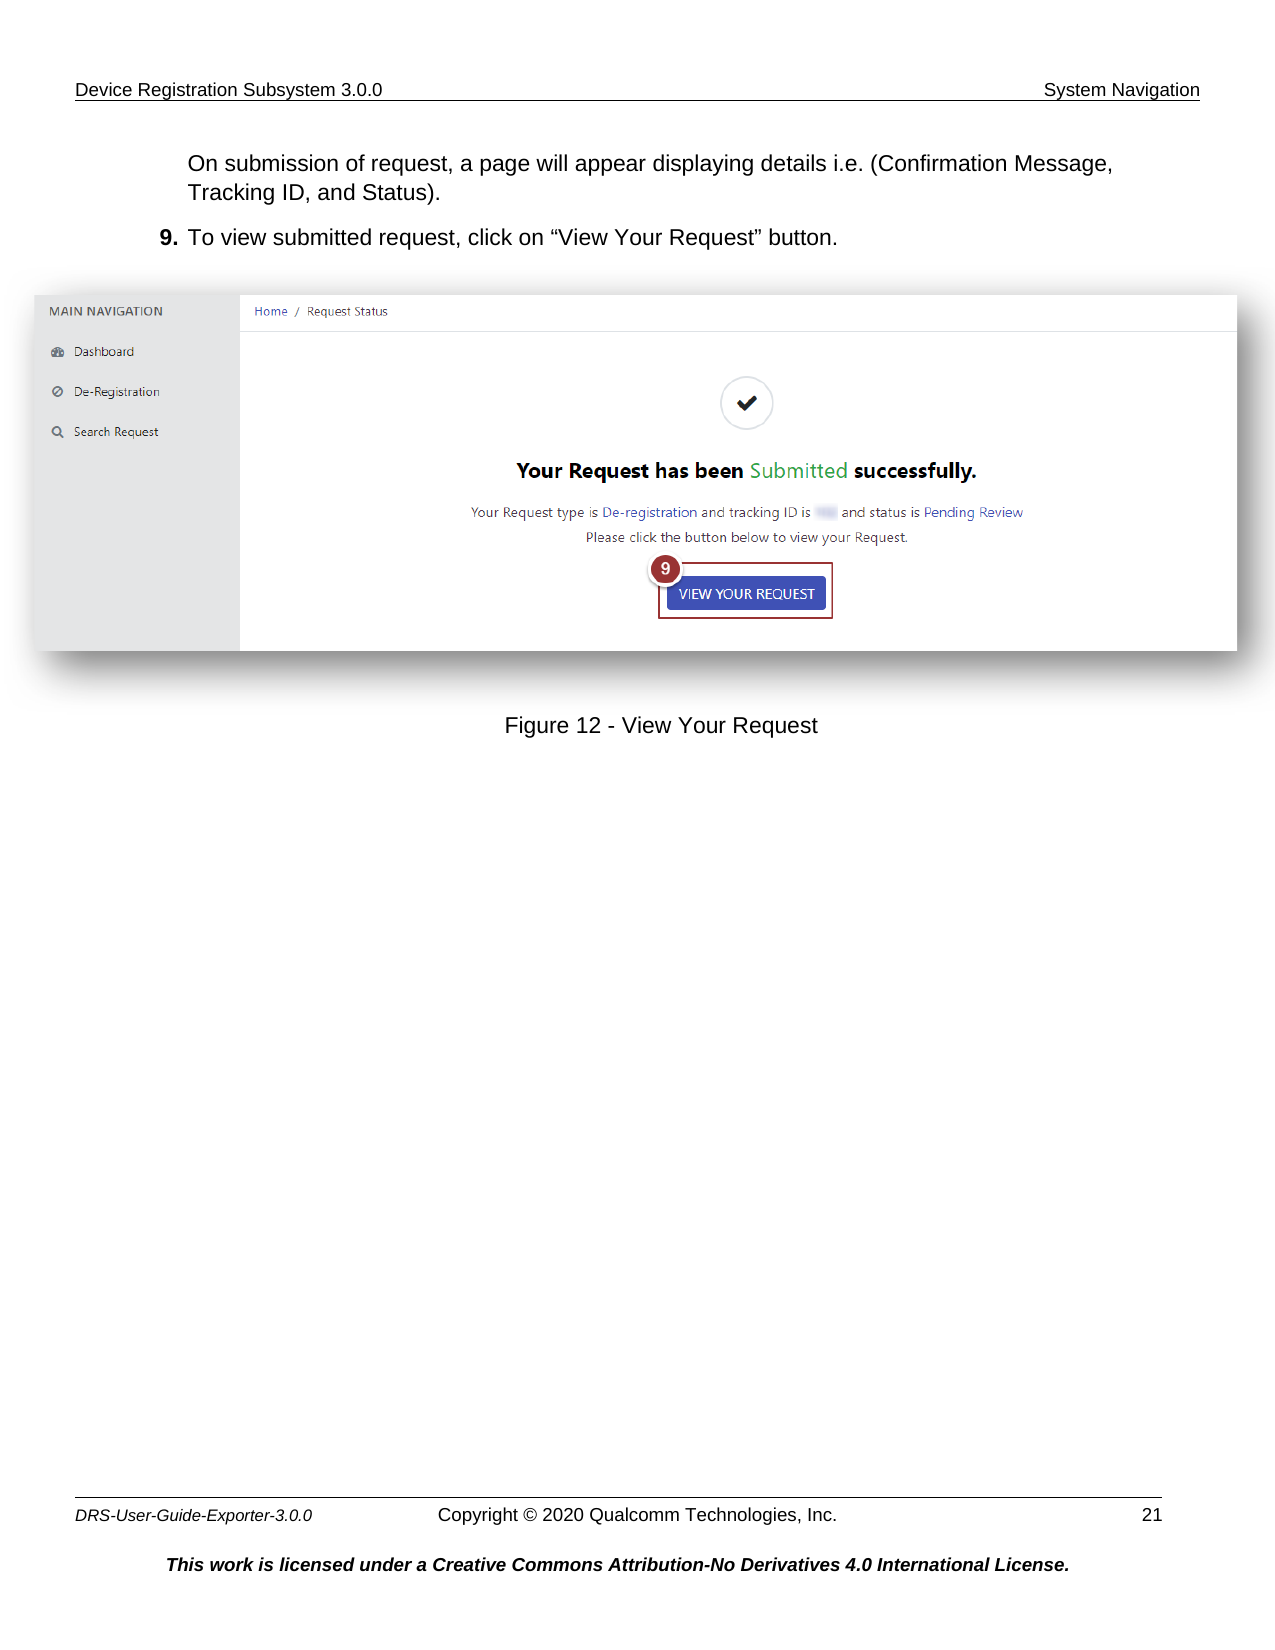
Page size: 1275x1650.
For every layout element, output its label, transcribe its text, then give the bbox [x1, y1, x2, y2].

text Figure 12 - View Your Request [197, 712, 1125, 738]
text On submission of request, a page will appear displaying details i.e. (Confirmation Message, Tracking ID, and Status). [187, 150, 1125, 205]
picture [34, 295, 1238, 651]
list To view submitted request, click on “View Your Request” button. [159, 223, 1125, 250]
